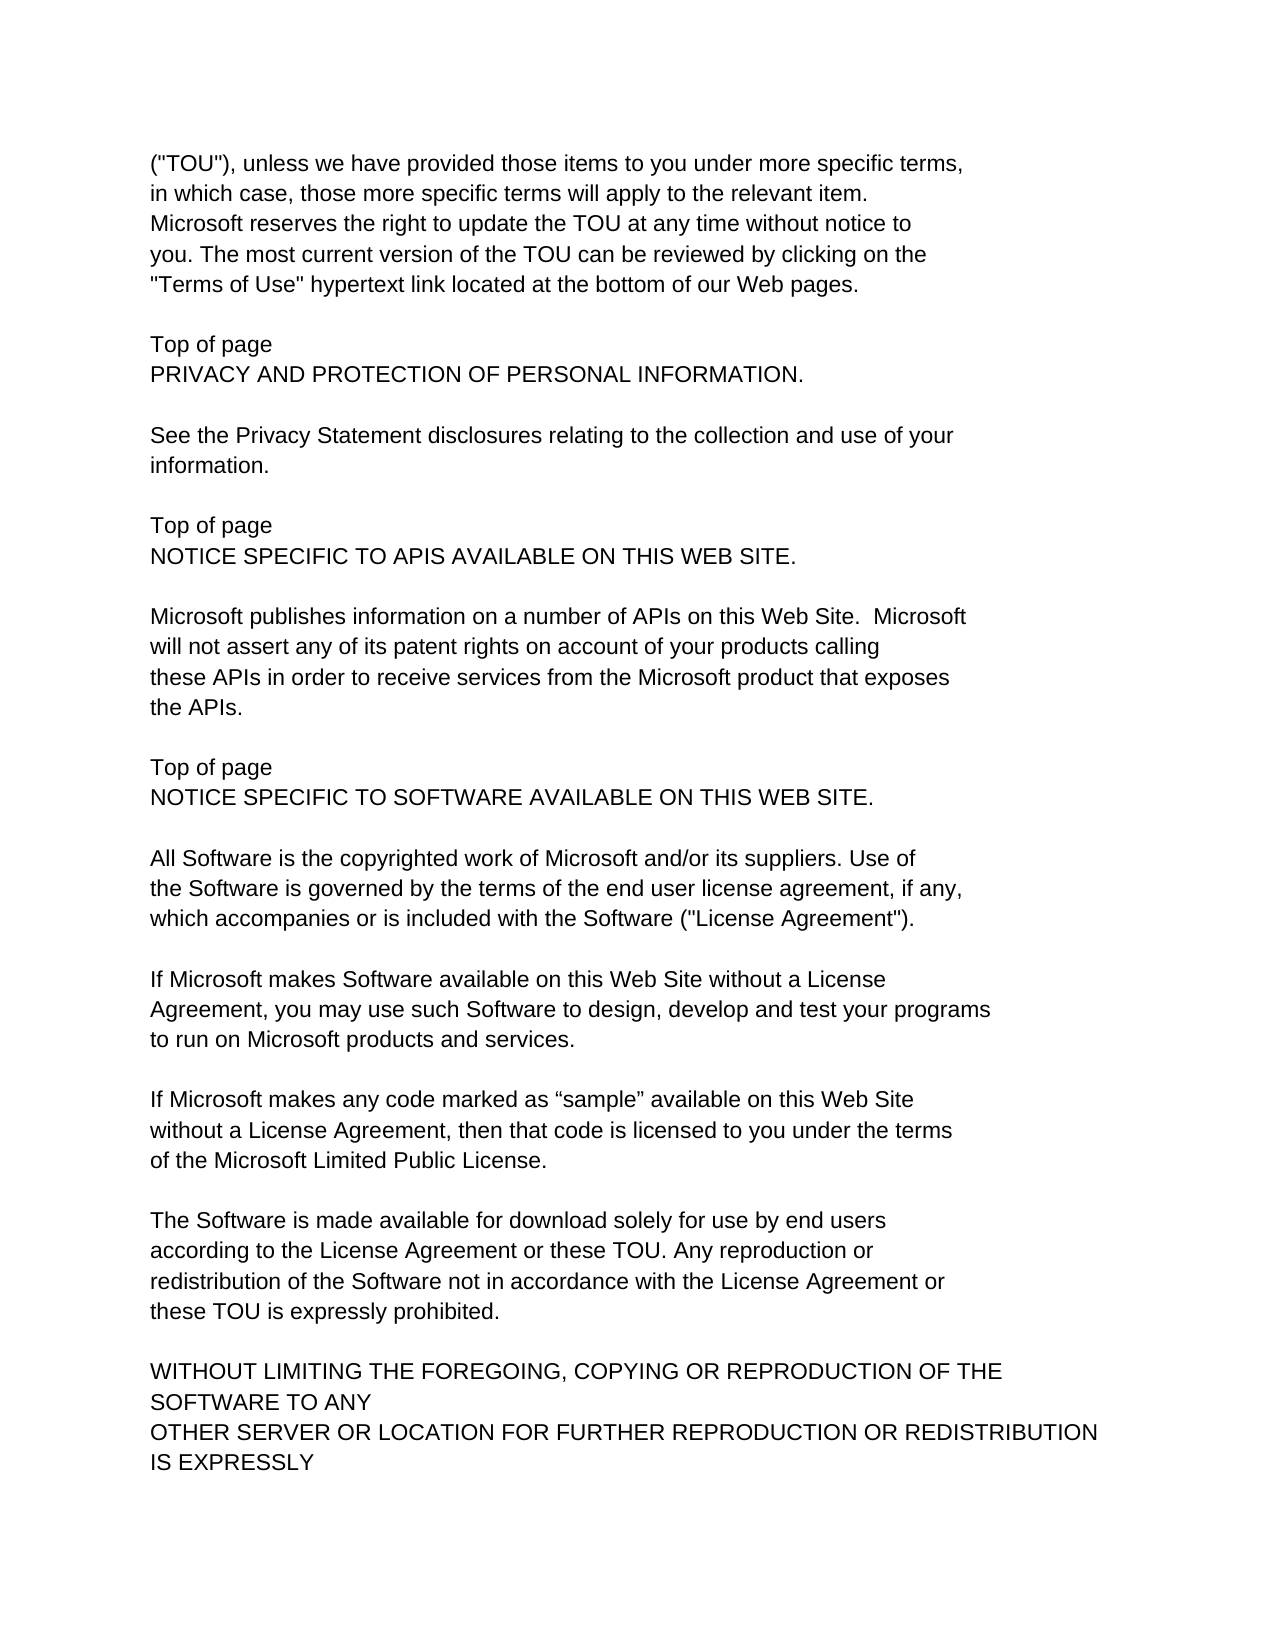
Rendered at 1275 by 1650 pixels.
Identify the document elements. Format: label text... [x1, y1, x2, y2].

text The Software is made available for download solely for use by end users [150, 1207, 1125, 1234]
text Microsoft reserves the right to update the TOU at any time without notice to [150, 210, 1125, 237]
text Top of page [150, 331, 1125, 358]
text which accompanies or is included with the Software ("License Agreement"). [150, 905, 1125, 932]
text ("TOU"), unless we have provided those items to you under more specific terms, [150, 150, 1125, 176]
text PRIVACY AND PROTECTION OF PERSONAL INFORMATION. [150, 361, 1125, 388]
text Top of page [150, 754, 1125, 781]
text WITHOUT LIMITING THE FOREGOING, COPYING OR REPRODUCTION OF THE SOFTWARE TO ANY [150, 1358, 1125, 1415]
text redistribution of the Software not in accordance with the License Agreement or [150, 1268, 1125, 1294]
text Microsoft publishes information on a number of APIs on this Web Site. Microsoft [150, 603, 1125, 629]
text Agreement, you may use such Software to design, develop and test your programs [150, 996, 1125, 1022]
text See the Privacy Statement disclosures relating to the collection and use of your [150, 422, 1125, 448]
text these TOU is expressly prohibited. [150, 1298, 1125, 1324]
text All Software is the copyrighted work of Microsoft and/or its suppliers. Use of [150, 845, 1125, 871]
text NOTICE SPECIFIC TO APIS AVAILABLE ON THIS WEB SITE. [150, 543, 1125, 569]
text according to the License Agreement or these TOU. Any reproduction or [150, 1237, 1125, 1264]
text NOTICE SPECIFIC TO SOFTWARE AVAILABLE ON THIS WEB SITE. [150, 784, 1125, 811]
text If Microsoft makes any code marked as “sample” available on this Web Site [150, 1086, 1125, 1113]
text If Microsoft makes Software available on this Web Site without a License [150, 966, 1125, 992]
text information. [150, 452, 1125, 478]
text will not assert any of its patent rights on account of your products calling [150, 633, 1125, 660]
text Top of page [150, 512, 1125, 539]
text OTHER SERVER OR LOCATION FOR FURTHER REPRODUCTION OR REDISTRIBUTION IS EXPRESSLY [150, 1419, 1125, 1475]
text the Software is governed by the terms of the end user license agreement, if any, [150, 875, 1125, 901]
text you. The most current version of the TOU can be reviewed by clicking on the [150, 241, 1125, 267]
text in which case, those more specific terms will apply to the relevant item. [150, 180, 1125, 207]
text "Terms of Use" hypertext link located at the bottom of our Web pages. [150, 271, 1125, 297]
text of the Microsoft Limited Public License. [150, 1147, 1125, 1173]
text these APIs in order to receive services from the Microsoft product that exposes [150, 663, 1125, 690]
text the APIs. [150, 694, 1125, 720]
text to run on Microsoft products and services. [150, 1026, 1125, 1052]
text without a License Agreement, then that code is licensed to you under the terms [150, 1117, 1125, 1143]
